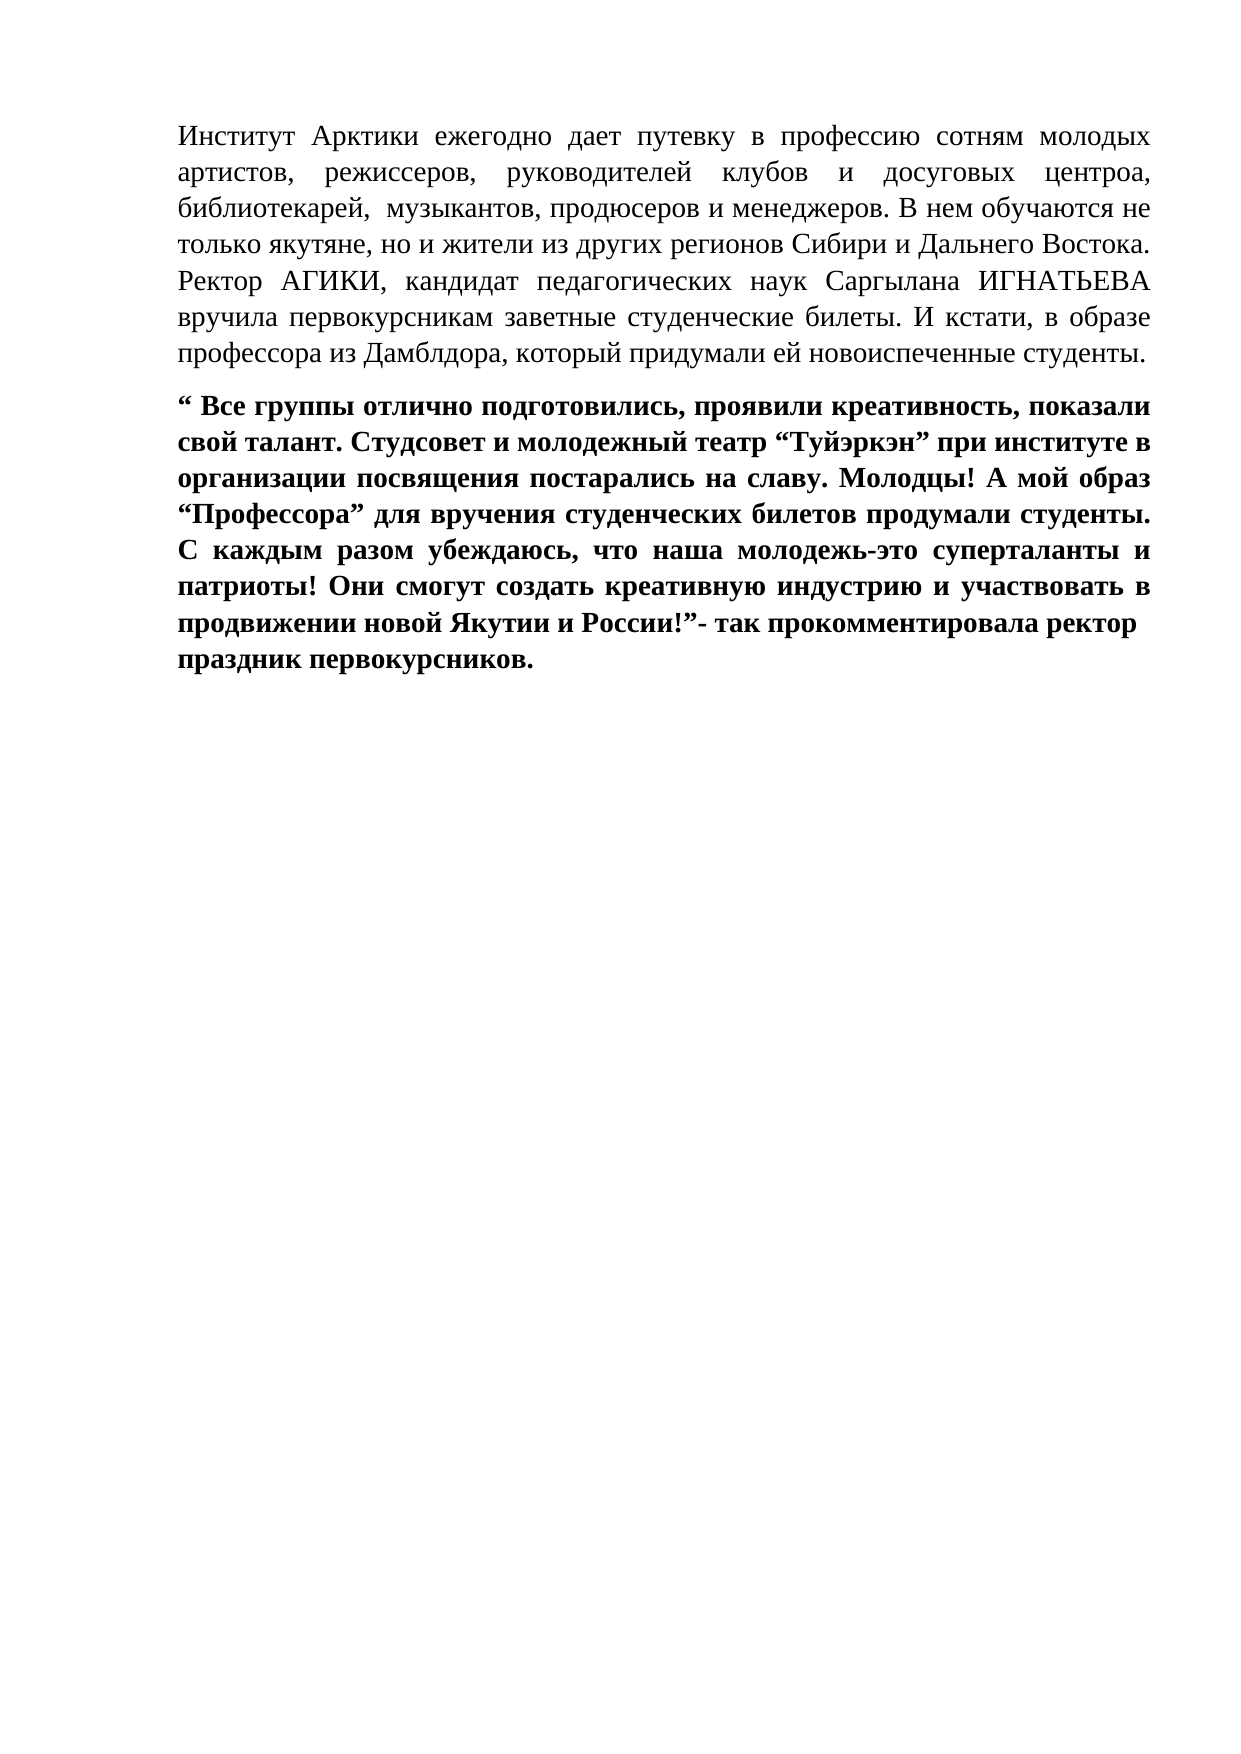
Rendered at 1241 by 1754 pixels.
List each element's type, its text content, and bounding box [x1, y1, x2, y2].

text Институт Арктики ежегодно дает путевку в профессию сотням молодых артистов, режиссеров, руководителей клубов и досуговых центроа, библиотекарей, музыкантов, продюсеров и менеджеров. В нем обучаются не только якутяне, но и жители из других регионов Сибири и Дальнего Востока. Ректор АГИКИ, кандидат педагогических наук Саргылана ИГНАТЬЕВА вручила первокурсникам заветные студенческие билеты. И кстати, в образе профессора из Дамблдора, который придумали ей новоиспеченные студенты. [177, 118, 1152, 368]
text “ Все группы отлично подготовились, проявили креативность, показали свой талант. Студсовет и молодежный театр “Туйэркэн” при институте в организации посвящения постарались на славу. Молодцы! А мой образ “Профессора” для вручения студенческих билетов продумали студенты. С каждым разом убеждаюсь, что наша молодежь-это суперталанты и патриоты! Они смогут создать креативную индустрию и участвовать в продвижении новой Якутии и России!”- так прокомментировала ректор праздник первокурсников. [177, 388, 1152, 674]
